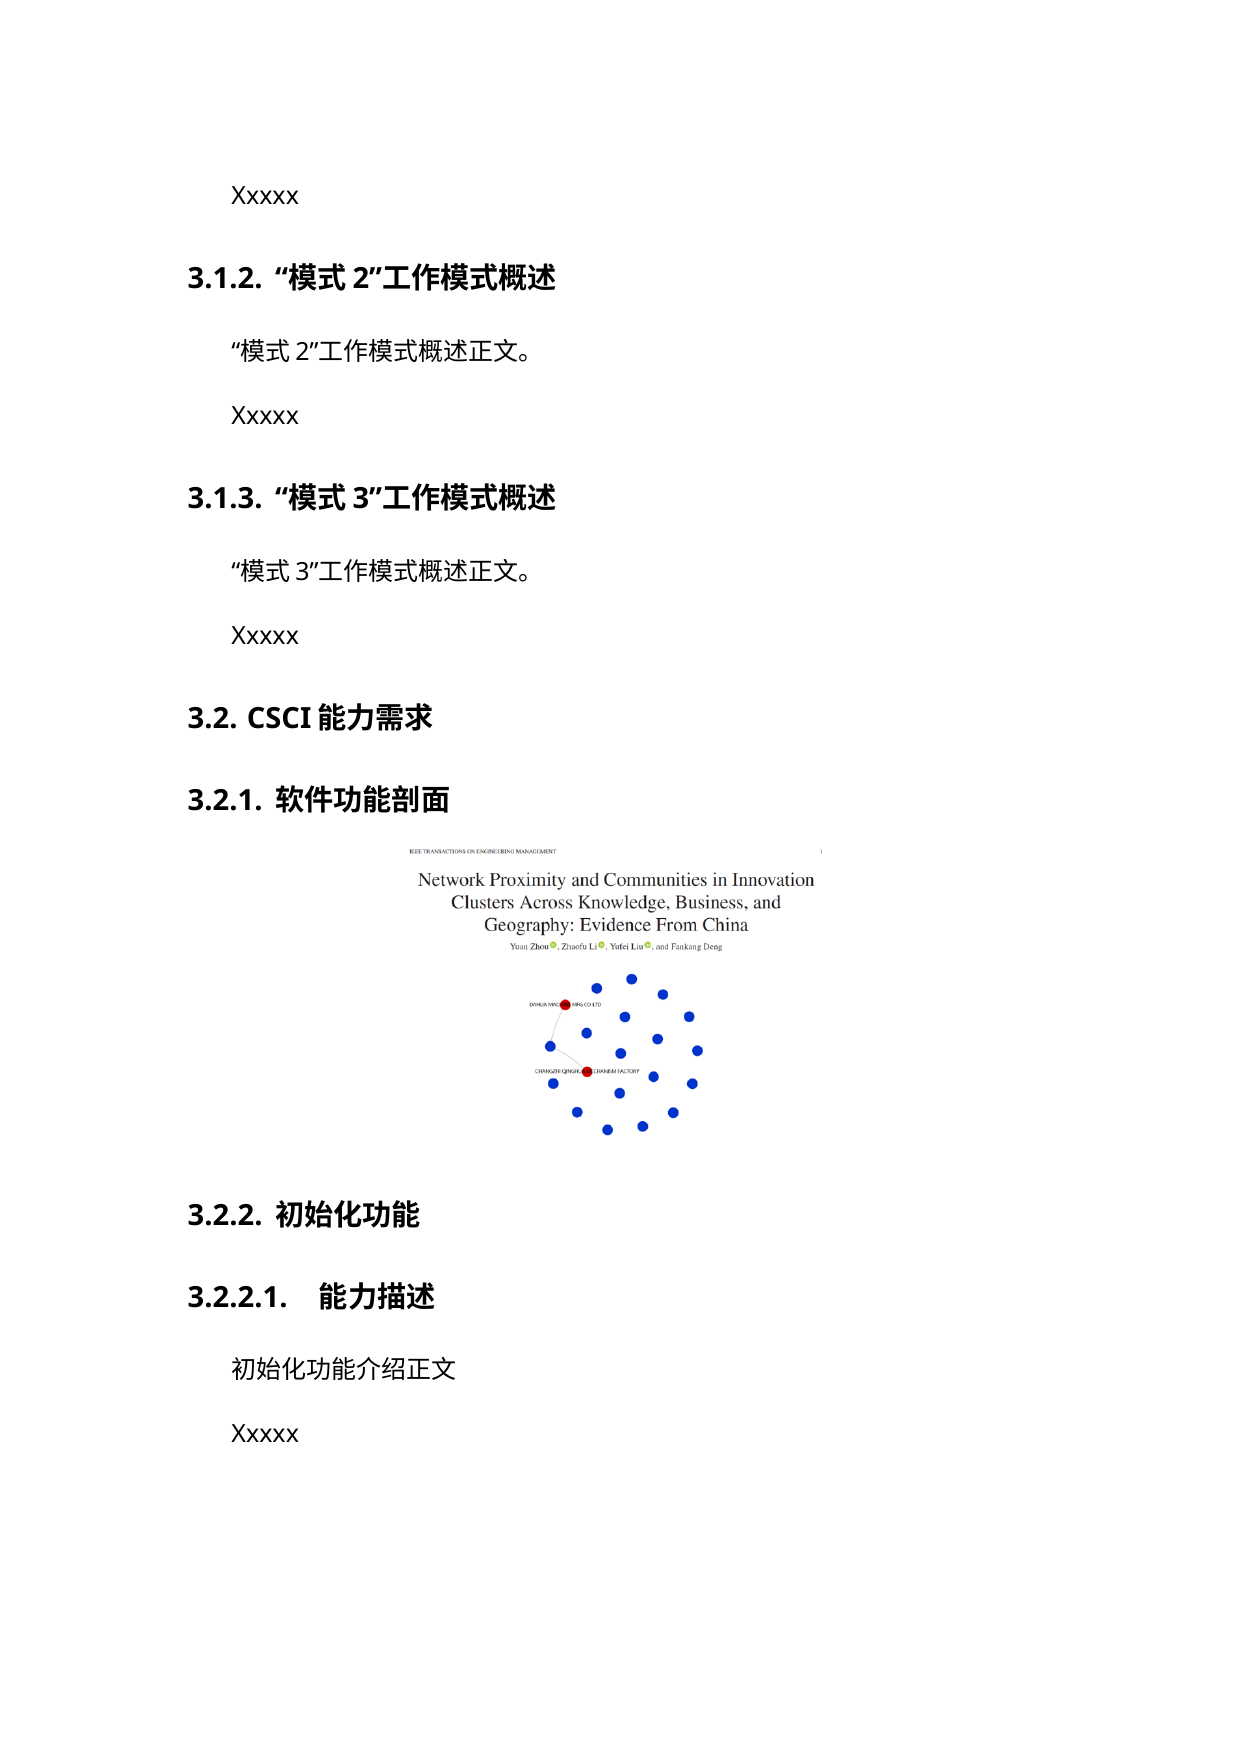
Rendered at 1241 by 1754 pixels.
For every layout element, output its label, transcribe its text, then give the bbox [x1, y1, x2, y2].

text “模式2”工作模式概述正文。 [231, 317, 1053, 382]
text Xxxxx [231, 382, 1053, 447]
subtitle “模式2”工作模式概述 [187, 244, 1053, 309]
text 初始化功能介绍正文 [231, 1335, 1053, 1400]
text Xxxxx [231, 162, 1053, 227]
subtitle 软件功能剖面 [187, 765, 1053, 830]
subtitle 能力描述 [187, 1262, 1053, 1327]
picture [525, 968, 715, 1147]
picture [403, 838, 837, 964]
text Xxxxx [231, 602, 1053, 667]
subtitle CSCI能力需求 [187, 684, 1053, 749]
text “模式3”工作模式概述正文。 [231, 537, 1053, 602]
text Xxxxx [231, 1400, 1053, 1465]
subtitle “模式3”工作模式概述 [187, 464, 1053, 529]
subtitle 初始化功能 [187, 1180, 1053, 1245]
